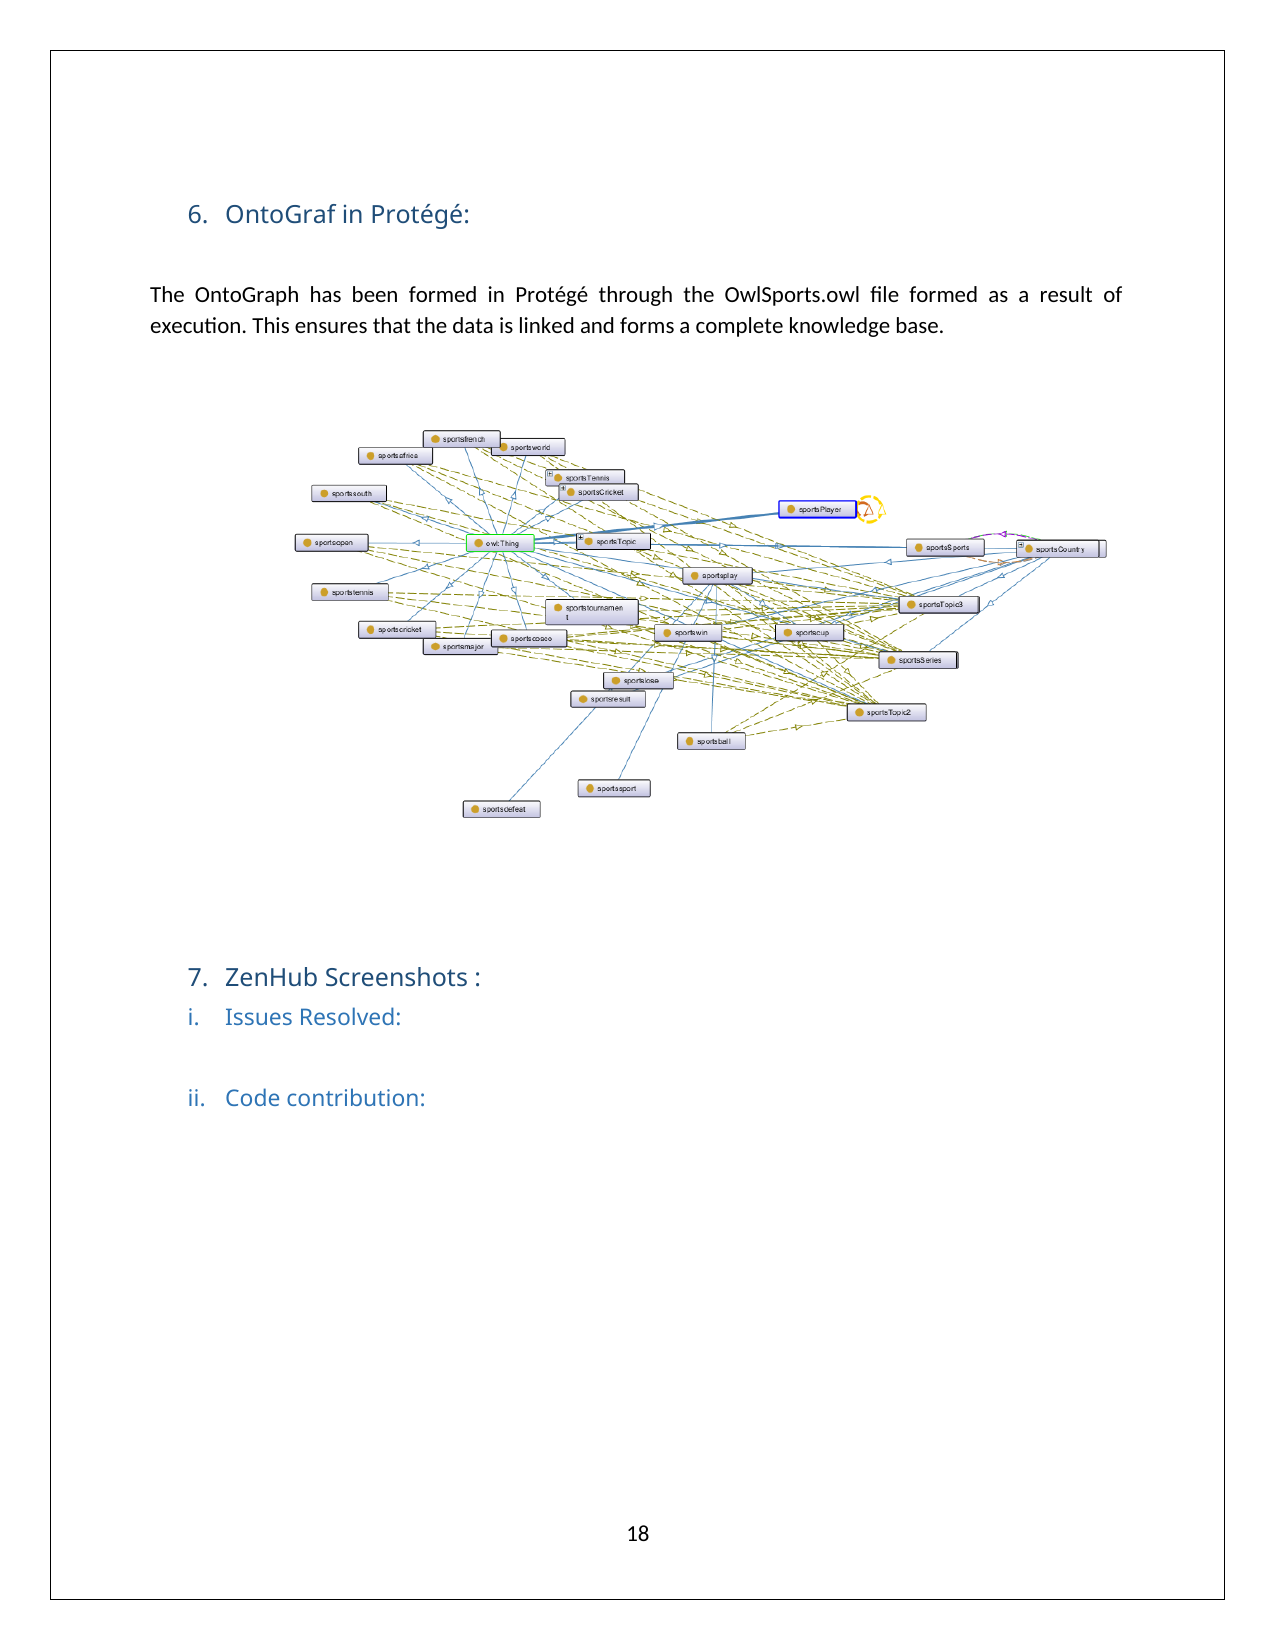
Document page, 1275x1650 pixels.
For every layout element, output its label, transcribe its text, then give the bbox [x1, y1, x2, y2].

subtitle Code contribution: [187, 1082, 1125, 1113]
picture [150, 404, 1125, 942]
subtitle OntoGraf in Protégé: [187, 197, 1125, 231]
subtitle Issues Resolved: [187, 1001, 1125, 1032]
subtitle ZenHub Screenshots : [187, 960, 1125, 994]
text The OntoGraph has been formed in Protégé through the OwlSports.owl file formed as a result of execution. This ensures that the data is linked and forms a complete knowledge base. [150, 281, 1125, 339]
